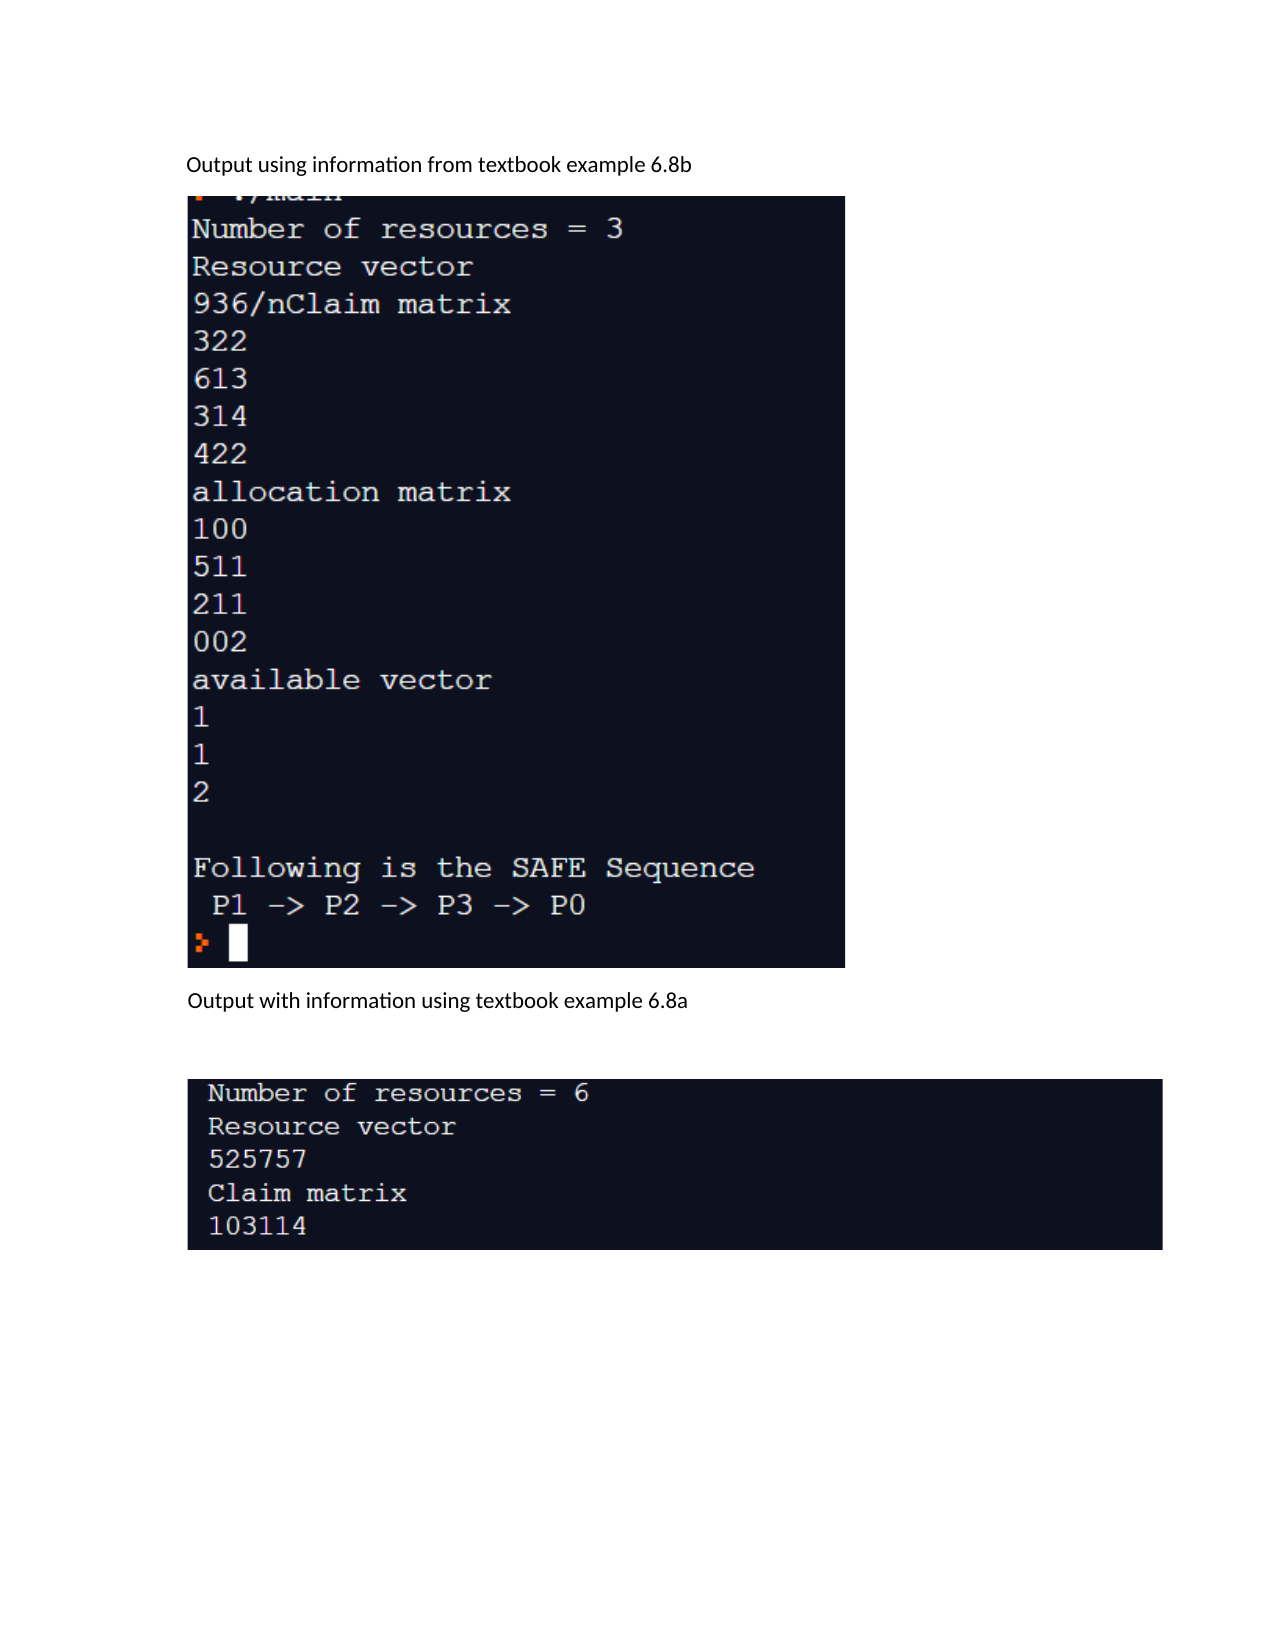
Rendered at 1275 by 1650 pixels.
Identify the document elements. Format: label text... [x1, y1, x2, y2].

text Output using information from textbook example 6.8b [150, 150, 1125, 178]
text Output with information using textbook example 6.8a [187, 986, 1125, 1014]
picture [187, 196, 846, 968]
picture [187, 1079, 1163, 1250]
